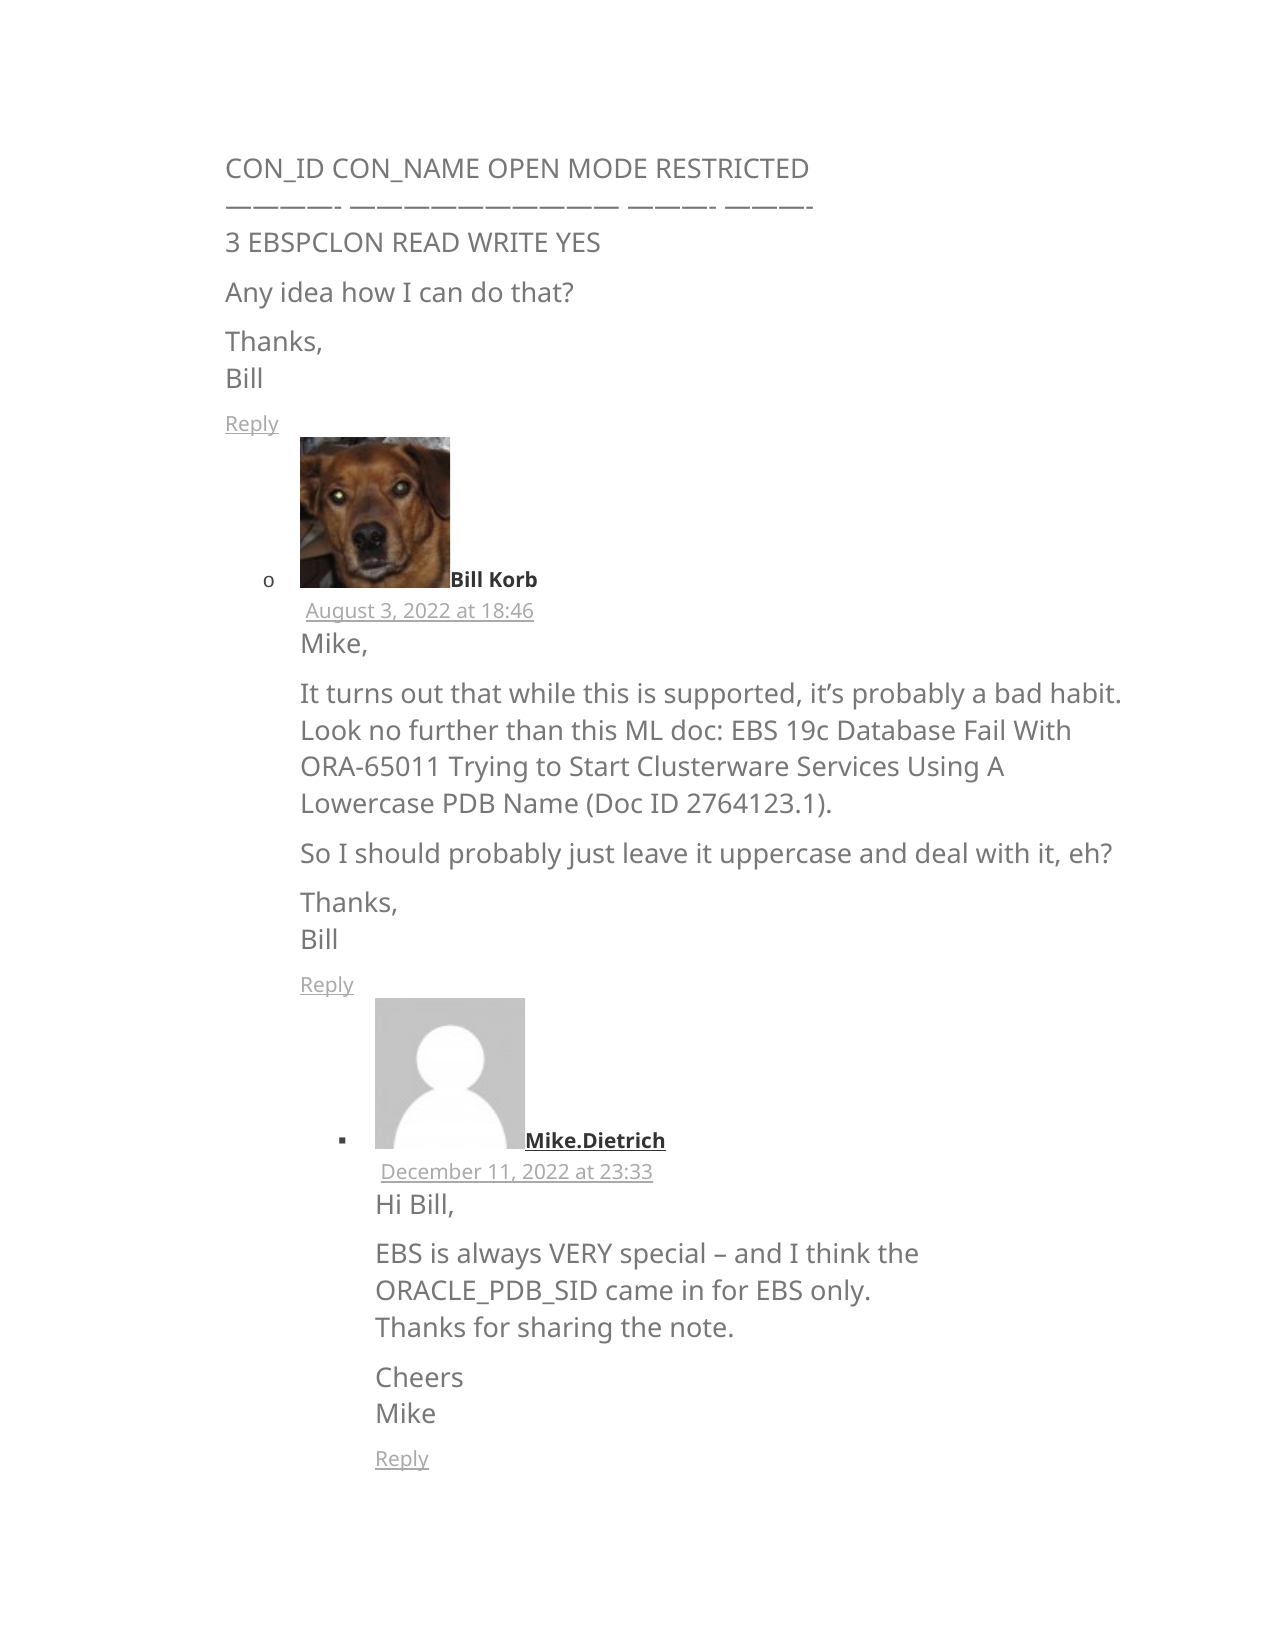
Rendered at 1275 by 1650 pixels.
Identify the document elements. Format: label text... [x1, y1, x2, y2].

text Reply [225, 409, 1125, 437]
text Hi Bill, [375, 1186, 1125, 1222]
text December 11, 2022 at 23:33 [375, 1154, 1125, 1186]
text Thanks, Bill [300, 883, 1125, 957]
text Any idea how I can do that? [225, 273, 1125, 310]
text So I should probably just leave it uppercase and deal with it, eh? [300, 834, 1125, 871]
list Bill Korb [262, 437, 1125, 593]
text It turns out that while this is supported, it’s probably a bad habit. Look no further than this ML doc: EBS 19c Database Fail With ORA-65011 Trying to Start Clusterware Services Using A Lowercase PDB Name (Doc ID 2764123.1). [300, 674, 1125, 822]
text CON_ID CON_NAME OPEN MODE RESTRICTED ————- —————————— ———- ———- 3 EBSPCLON READ WRITE YES [225, 150, 1125, 261]
text Cheers Mike [375, 1358, 1125, 1432]
picture [375, 998, 525, 1149]
text Reply [300, 970, 1125, 998]
picture [300, 437, 451, 588]
text EBS is always VERY special – and I think the ORACLE_PDB_SID came in for EBS only. Thanks for sharing the note. [375, 1235, 1125, 1346]
text August 3, 2022 at 18:46 [300, 593, 1125, 625]
text Thanks, Bill [225, 322, 1125, 396]
list Mike.Dietrich [337, 998, 1125, 1154]
text Mike, [300, 625, 1125, 662]
text Reply [375, 1444, 1125, 1473]
